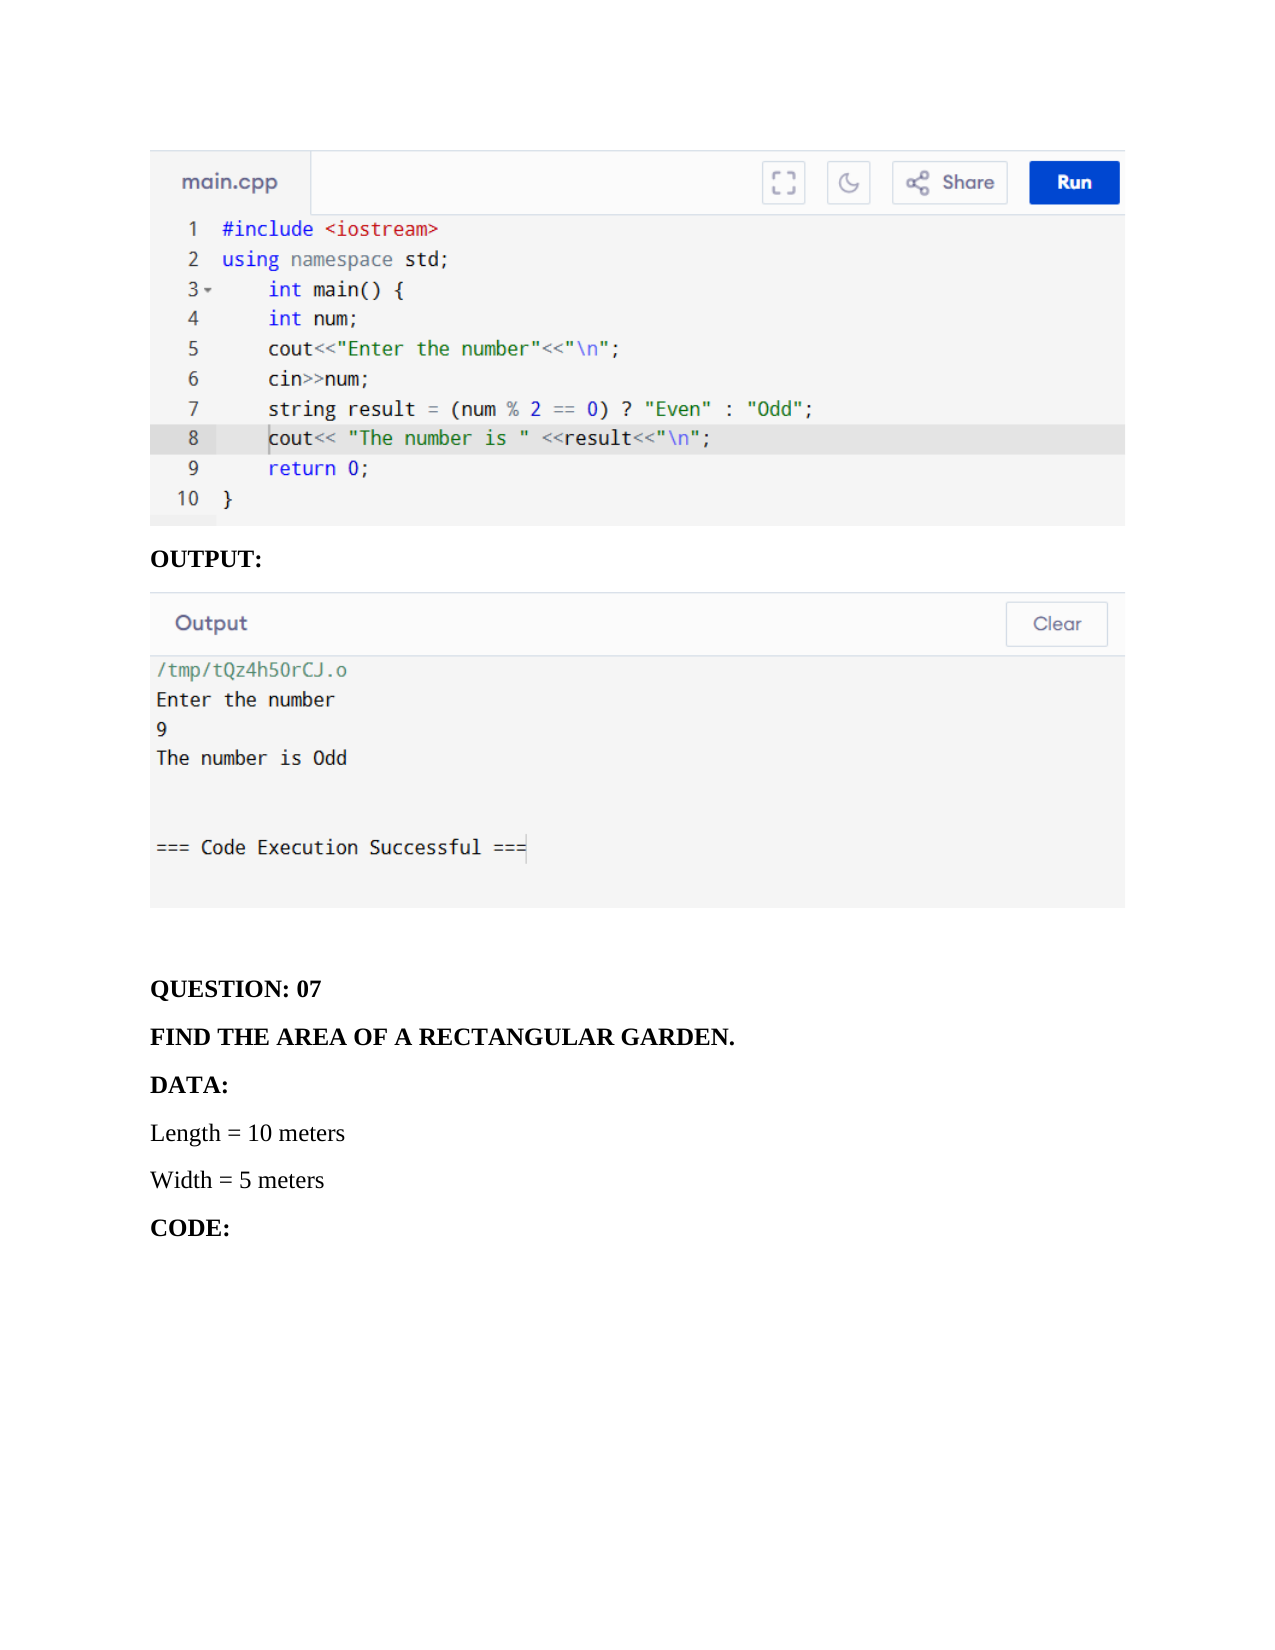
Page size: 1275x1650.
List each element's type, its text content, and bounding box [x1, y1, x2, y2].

picture [150, 150, 1125, 526]
picture [150, 592, 1125, 908]
text OUTPUT: [150, 544, 1125, 573]
text QUESTION: 07 [150, 974, 1125, 1003]
text DATA: [150, 1070, 1125, 1099]
text Width = 5 meters [150, 1165, 1125, 1194]
text CODE: [150, 1213, 1125, 1242]
text Length = 10 meters [150, 1118, 1125, 1146]
text FIND THE AREA OF A RECTANGULAR GARDEN. [150, 1022, 1125, 1051]
